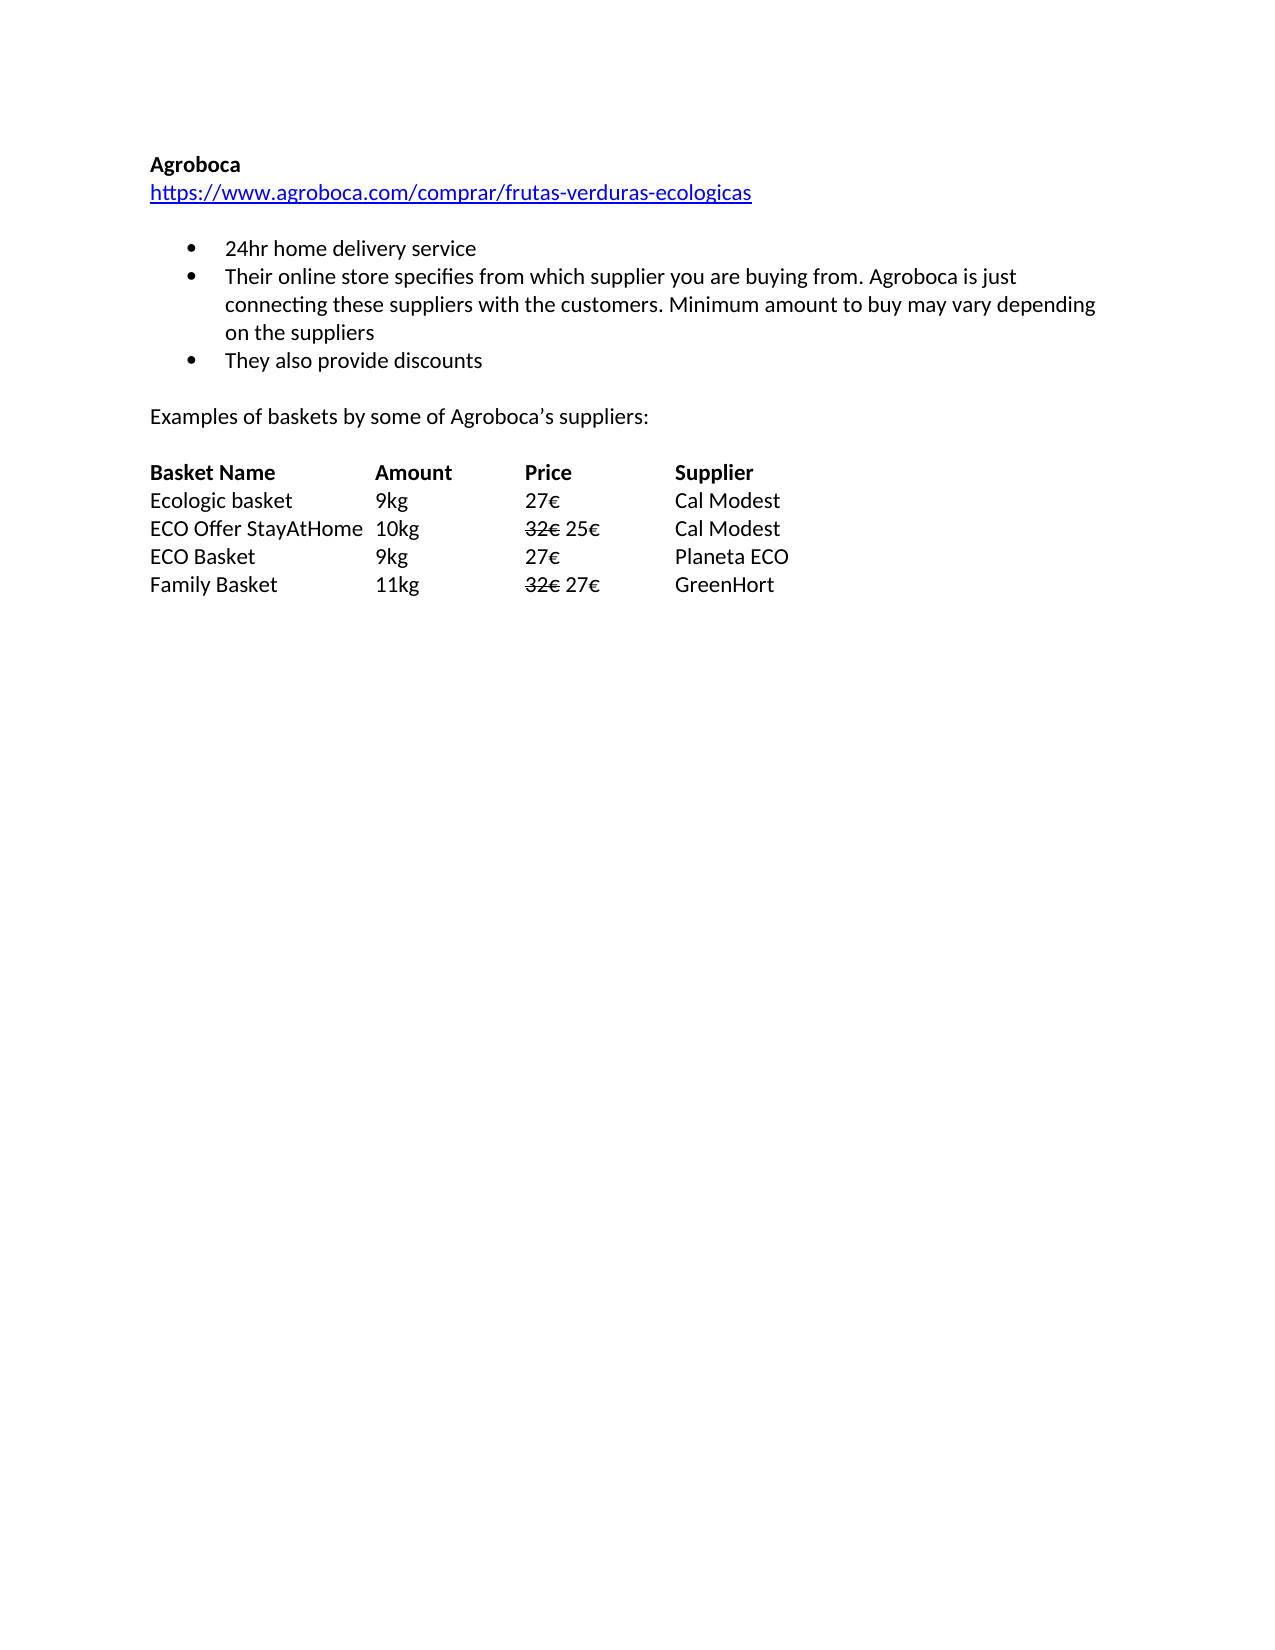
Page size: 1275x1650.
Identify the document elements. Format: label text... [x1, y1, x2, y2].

text Ecologic basket 9kg 27€ Cal Modest [150, 486, 1125, 514]
list 24hr home delivery service [187, 234, 1125, 262]
text ECO Basket 9kg 27€ Planeta ECO [150, 542, 1125, 570]
text Basket Name Amount Price Supplier [150, 458, 1125, 486]
text ECO Offer StayAtHome 10kg 32€ 25€ Cal Modest [150, 514, 1125, 542]
list Their online store specifies from which supplier you are buying from. Agroboca is just connecting these suppliers with the customers. Minimum amount to buy may vary depending on the suppliers [187, 262, 1125, 346]
text https://www.agroboca.com/comprar/frutas-verduras-ecologicas [150, 178, 1125, 206]
text Agroboca [150, 150, 1125, 178]
text Family Basket 11kg 32€ 27€ GreenHort [150, 570, 1125, 598]
text Examples of baskets by some of Agroboca’s suppliers: [150, 402, 1125, 430]
list They also provide discounts [187, 346, 1125, 374]
